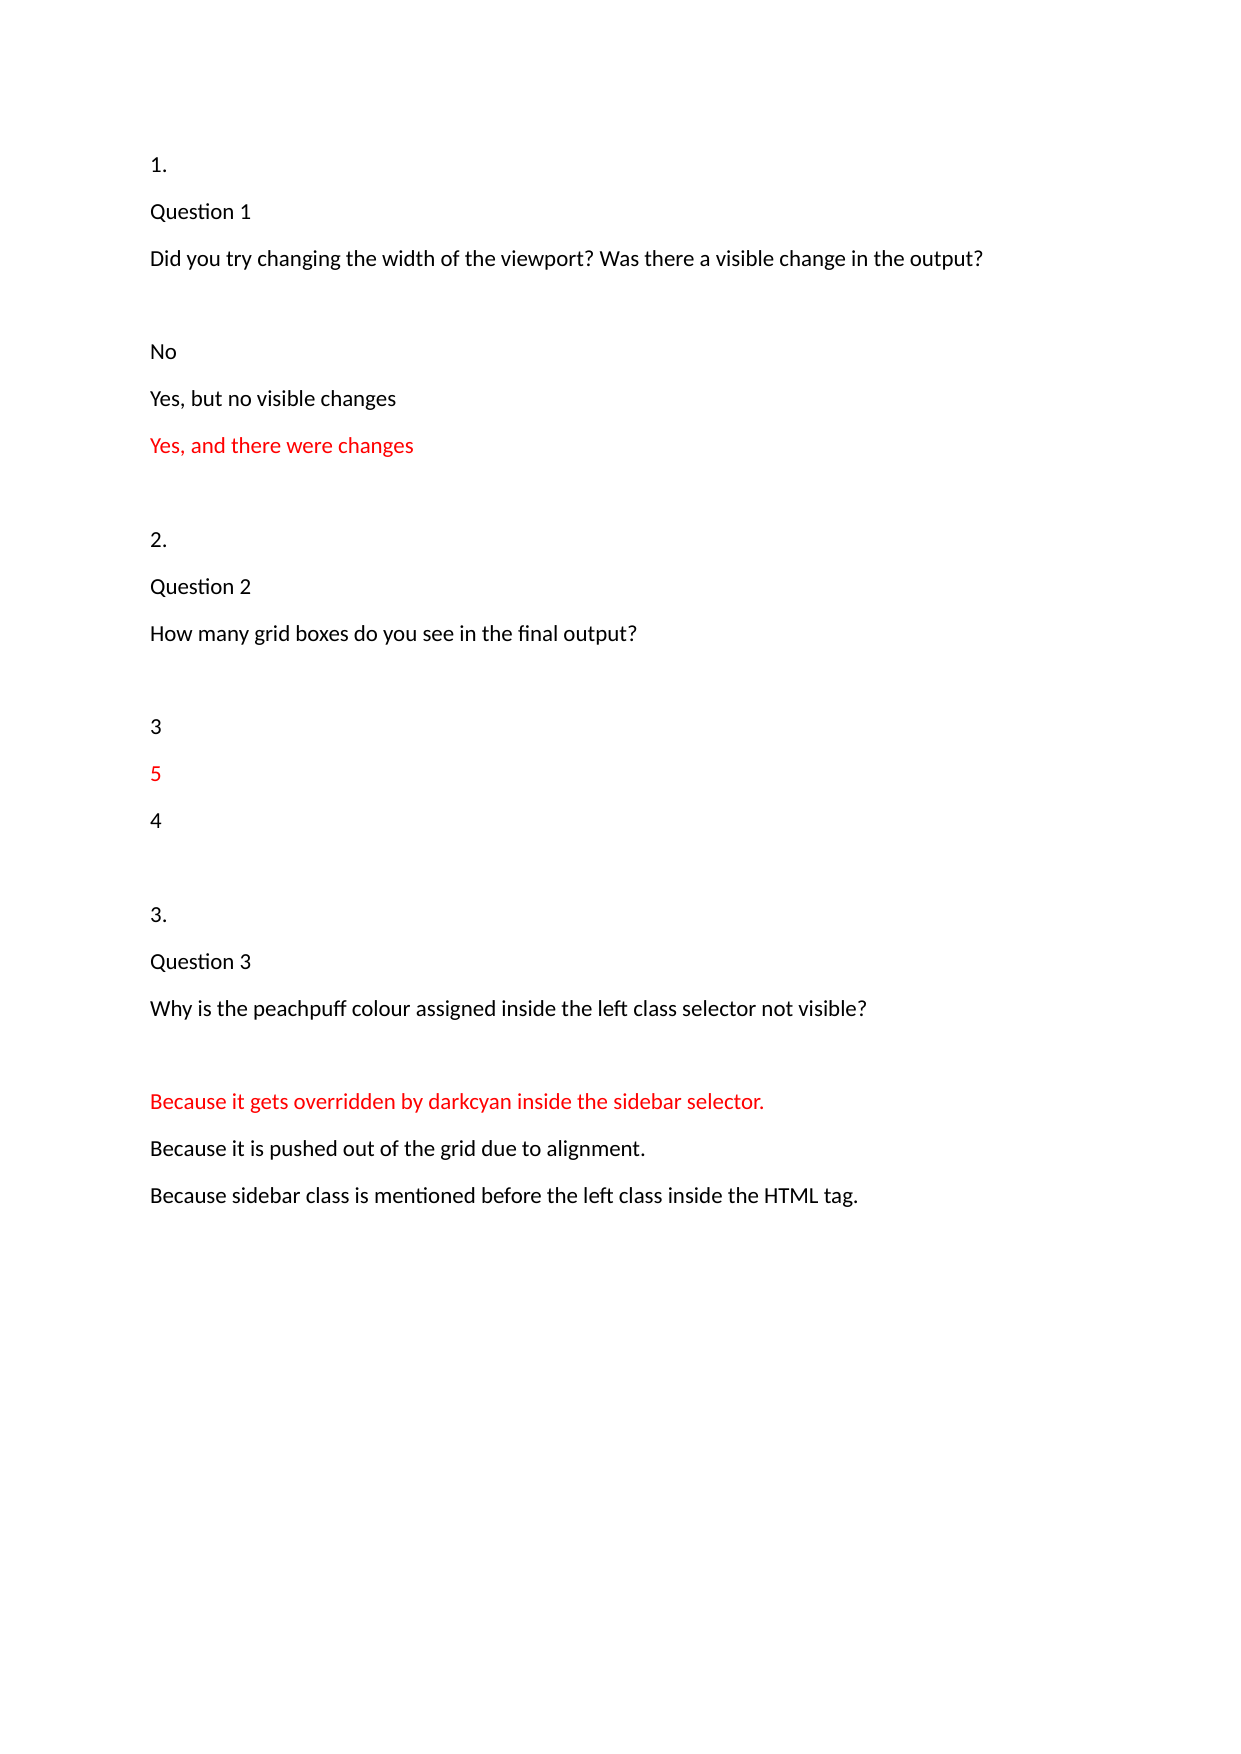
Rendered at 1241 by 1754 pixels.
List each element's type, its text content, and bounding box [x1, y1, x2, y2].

text 2. [150, 525, 1090, 553]
text Did you try changing the width of the viewport? Was there a visible change in the output? [150, 244, 1090, 272]
text No [150, 337, 1090, 366]
text 3 [150, 712, 1090, 741]
text Yes, but no visible changes [150, 384, 1090, 412]
text Because sidebar class is mentioned before the left class inside the HTML tag. [150, 1181, 1090, 1209]
text Question 1 [150, 197, 1090, 225]
text Question 3 [150, 947, 1090, 975]
text 3. [150, 900, 1090, 928]
text Because it gets overridden by darkcyan inside the sidebar selector. [150, 1087, 1090, 1116]
text 1. [150, 150, 1090, 178]
text Question 2 [150, 572, 1090, 600]
text Because it is pushed out of the grid due to alignment. [150, 1134, 1090, 1162]
text Yes, and there were changes [150, 431, 1090, 459]
text How many grid boxes do you see in the final output? [150, 619, 1090, 647]
text 5 [150, 759, 1090, 787]
text 4 [150, 806, 1090, 834]
text Why is the peachpuff colour assigned inside the left class selector not visible? [150, 994, 1090, 1022]
